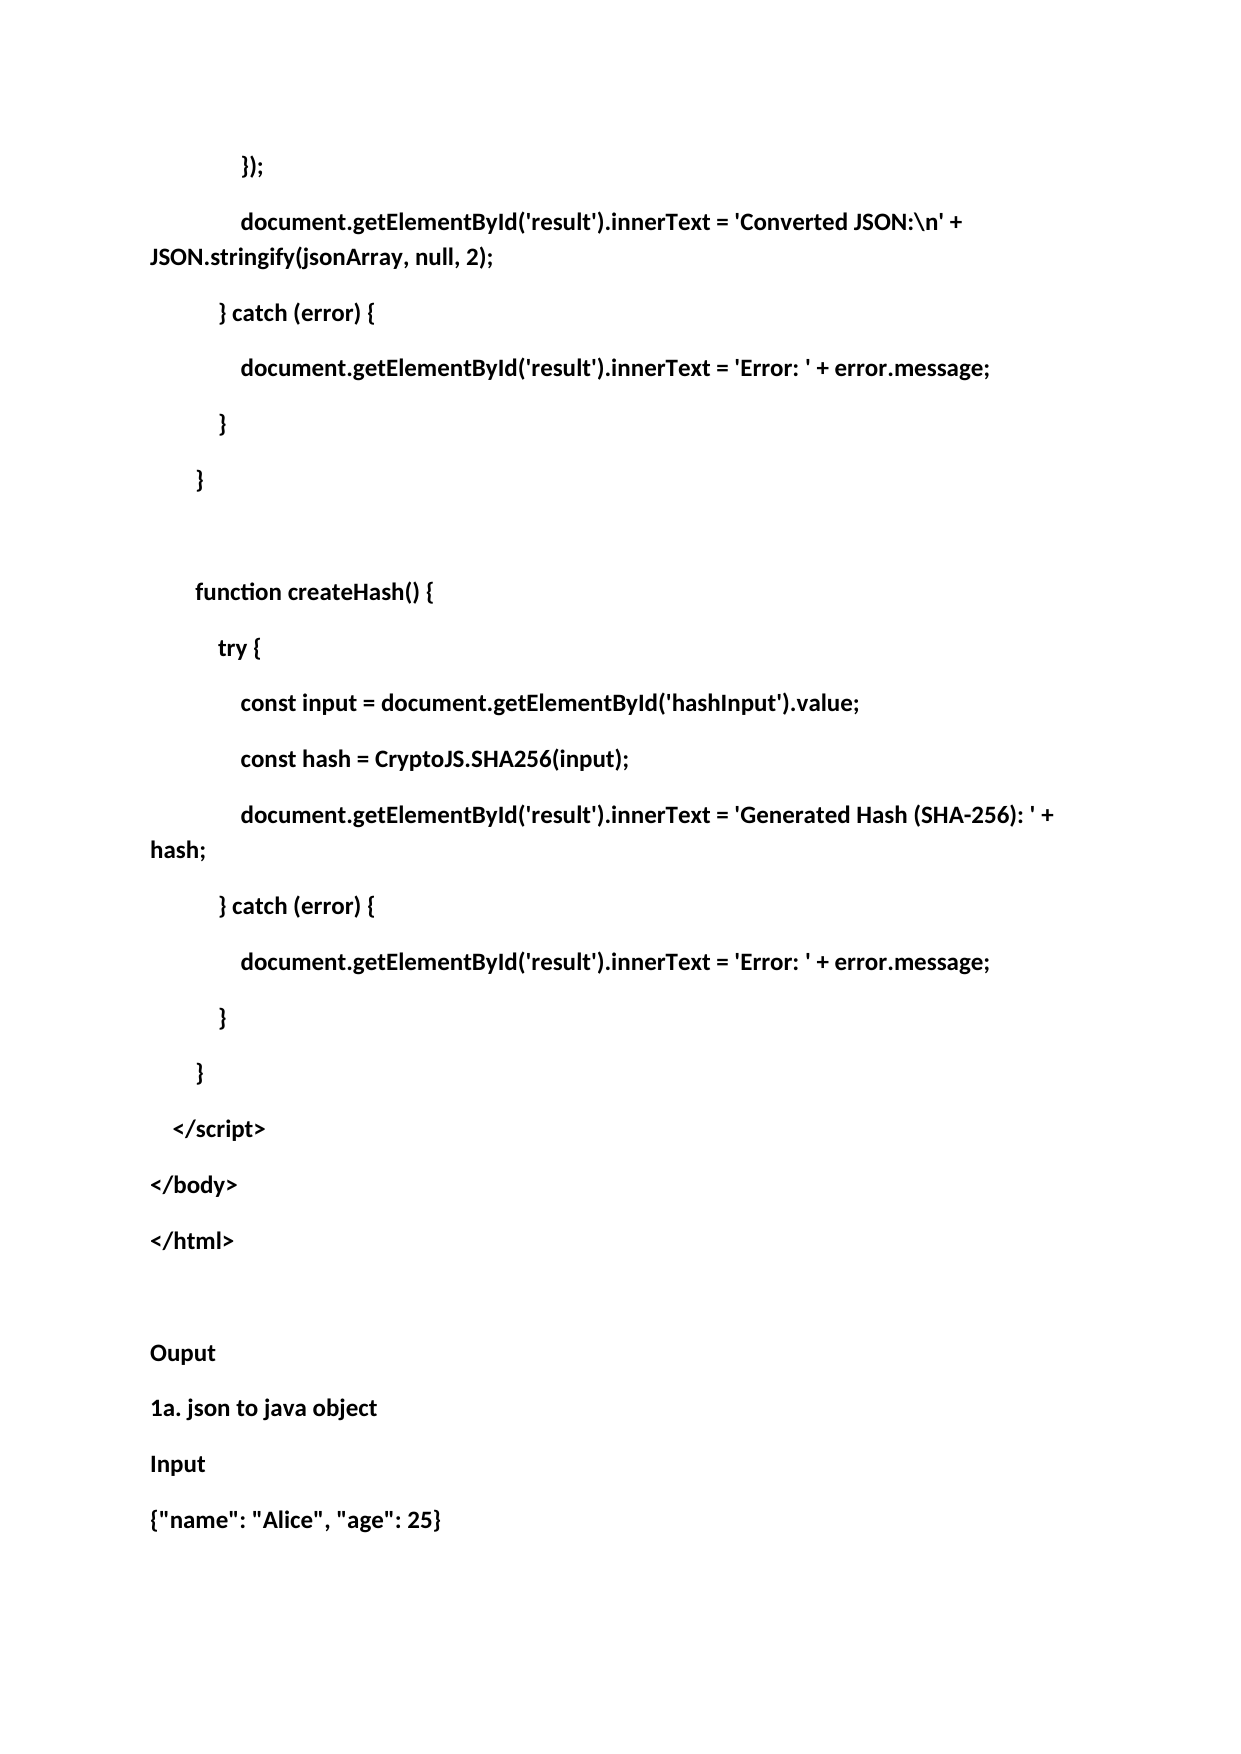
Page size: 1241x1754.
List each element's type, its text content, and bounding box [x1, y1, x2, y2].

text document.getElementById('result').innerText = 'Error: ' + error.message; [150, 352, 1090, 383]
text document.getElementById('result').innerText = 'Error: ' + error.message; [150, 946, 1090, 976]
text } [150, 464, 1090, 495]
text const hash = CryptoJS.SHA256(input); [150, 743, 1090, 774]
text try { [150, 632, 1090, 662]
text Input [150, 1448, 1090, 1479]
text </html> [150, 1225, 1090, 1256]
text </script> [150, 1113, 1090, 1144]
text const input = document.getElementById('hashInput').value; [150, 687, 1090, 718]
text function createHash() { [150, 576, 1090, 606]
text </body> [150, 1169, 1090, 1200]
text } catch (error) { [150, 890, 1090, 921]
text } catch (error) { [150, 297, 1090, 327]
text document.getElementById('result').innerText = 'Generated Hash (SHA-256): ' + hash; [150, 799, 1090, 865]
text Ouput [150, 1337, 1090, 1367]
text } [150, 408, 1090, 439]
text } [150, 1057, 1090, 1088]
text {"name": "Alice", "age": 25} [150, 1504, 1090, 1535]
text } [150, 1002, 1090, 1032]
text 1a. json to java object [150, 1392, 1090, 1423]
text }); [150, 150, 1090, 181]
text document.getElementById('result').innerText = 'Converted JSON:\n' + JSON.stringify(jsonArray, null, 2); [150, 206, 1090, 271]
